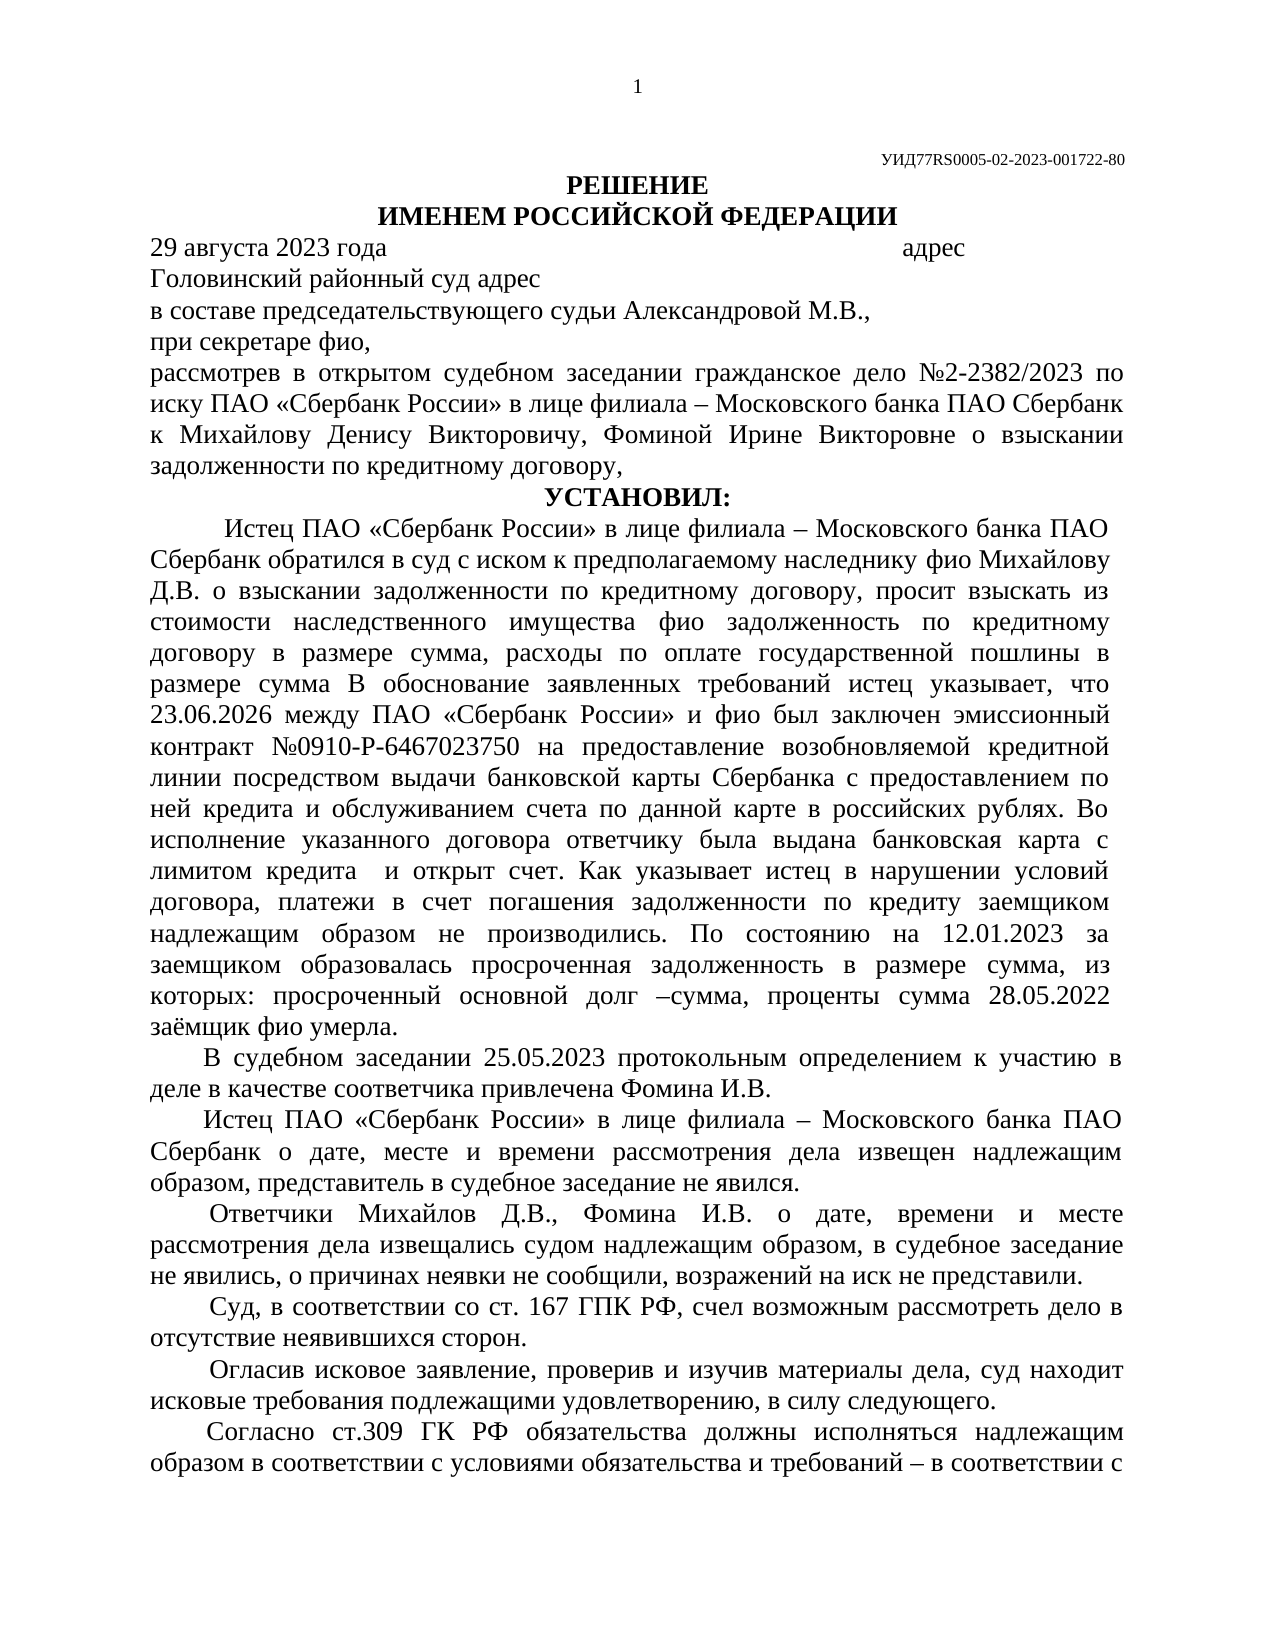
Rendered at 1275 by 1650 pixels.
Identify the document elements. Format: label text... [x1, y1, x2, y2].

text 29 августа 2023 года адрес [150, 231, 1125, 263]
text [150, 1415, 1125, 1477]
text Ответчики Михайлов Д.В., Фомина И.В. о дате, времени и месте рассмотрения дела извещались судом надлежащим образом, в судебное заседание не явились, о причинах неявки не сообщили, возражений на иск не представили. [150, 1197, 1125, 1290]
text Огласив исковое заявление, проверив и изучив материалы дела, суд находит исковые требования подлежащими удовлетворению, в силу следующего. [150, 1353, 1125, 1415]
text Головинский районный суд адрес [150, 263, 1125, 294]
text в составе председательствующего судьи Александровой М.В., [150, 294, 1125, 325]
text УИД77RS0005-02-2023-001722-80 [150, 150, 1125, 169]
text РЕШЕНИЕ [150, 169, 1125, 200]
text ИМЕНЕМ РОССИЙСКОЙ ФЕДЕРАЦИИ [150, 200, 1125, 231]
text Суд, в соответствии со ст. 167 ГПК РФ, счел возможным рассмотреть дело в отсутствие неявившихся сторон. [150, 1290, 1125, 1353]
text при секретаре фио, [150, 325, 1125, 356]
text В судебном заседании 25.05.2023 протокольным определением к участию в деле в качестве соответчика привлечена Фомина И.В. [150, 1041, 1123, 1103]
text Истец ПАО «Сбербанк России» в лице филиала – Московского банка ПАО Сбербанк о дате, месте и времени рассмотрения дела извещен надлежащим образом, представитель в судебное заседание не явился. [150, 1103, 1123, 1197]
text УСТАНОВИЛ: [150, 481, 1125, 512]
text рассмотрев в открытом судебном заседании гражданское дело №2-2382/2023 по иску ПАО «Сбербанк России» в лице филиала – Московского банка ПАО Сбербанк к Михайлову Денису Викторовичу, Фоминой Ирине Викторовне о взыскании задолженности по кредитному договору, [150, 356, 1125, 481]
text Истец ПАО «Сбербанк России» в лице филиала – Московского банка ПАО Сбербанк обратился в суд с иском к предполагаемому наследнику фио Михайлову Д.В. о взыскании задолженности по кредитному договору, просит взыскать из стоимости наследственного имущества фио задолженность по кредитному договору в размере сумма, расходы по оплате государственной пошлины в размере сумма В обоснование заявленных требований истец указывает, что 23.06.2026 между ПАО «Сбербанк России» и фио был заключен эмиссионный контракт №0910-Р-6467023750 на предоставление возобновляемой кредитной линии посредством выдачи банковской карты Сбербанка с предоставлением по ней кредита и обслуживанием счета по данной карте в российских рублях. Во исполнение указанного договора ответчику была выдана банковская карта с лимитом кредита и открыт счет. Как указывает истец в нарушении условий договора, платежи в счет погашения задолженности по кредиту заемщиком надлежащим образом не производились. По состоянию на 12.01.2023 за заемщиком образовалась просроченная задолженность в размере сумма, из которых: просроченный основной долг –сумма, проценты сумма 28.05.2022 заёмщик фио умерла. [150, 512, 1110, 1041]
